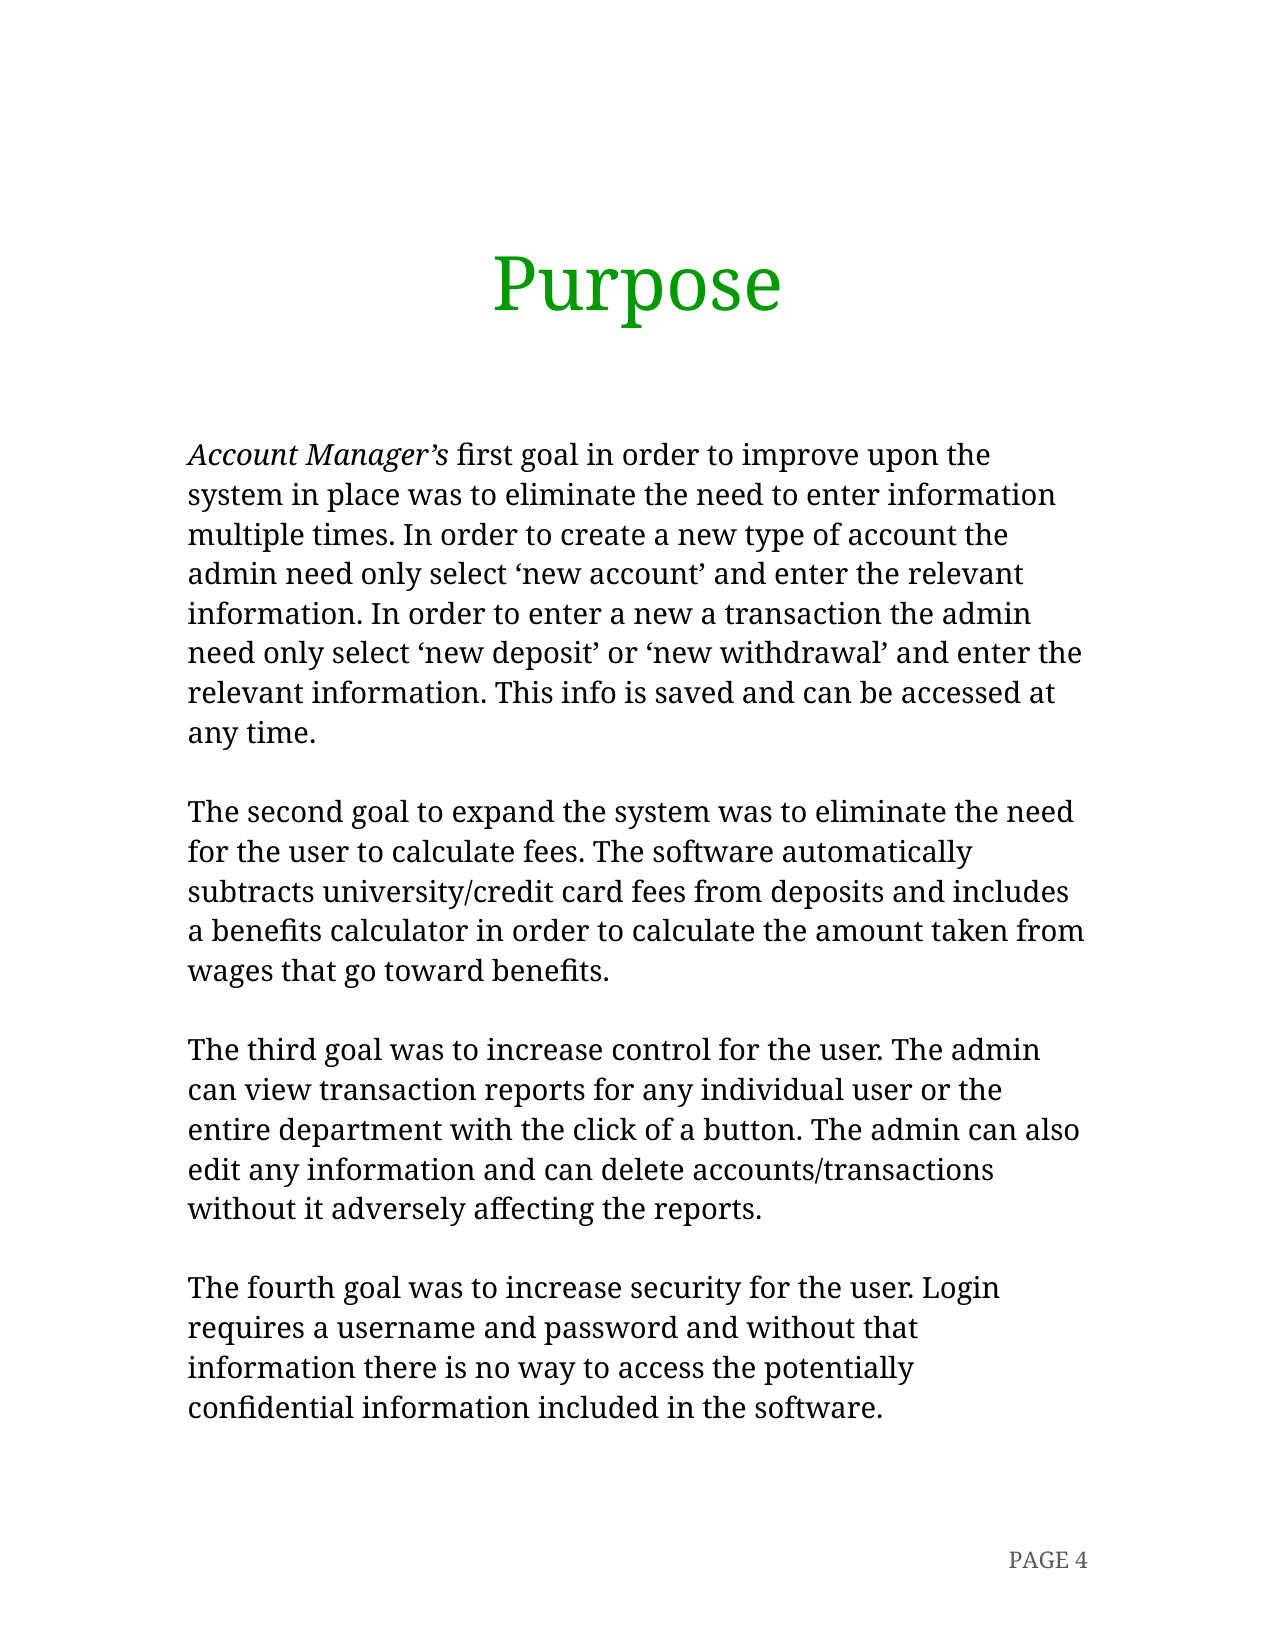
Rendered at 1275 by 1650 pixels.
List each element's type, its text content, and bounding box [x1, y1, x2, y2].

title The third goal was to increase control for the user. The admin can view transaction reports for any individual user or the entire department with the click of a button. The admin can also edit any information and can delete accounts/transactions without it adversely affecting the reports. [187, 1030, 1087, 1228]
title Purpose [187, 230, 1087, 332]
title Account Manager’s first goal in order to improve upon the system in place was to eliminate the need to enter information multiple times. In order to create a new type of account the admin need only select ‘new account’ and enter the relevant information. In order to enter a new a transaction the admin need only select ‘new deposit’ or ‘new withdrawal’ and enter the relevant information. This info is saved and can be accessed at any time. [187, 434, 1087, 752]
title The fourth goal was to increase security for the user. Login requires a username and password and without that information there is no way to access the potentially confidential information included in the software. [187, 1268, 1087, 1427]
title The second goal to expand the system was to eliminate the need for the user to calculate fees. The software automatically subtracts university/credit card fees from deposits and includes a benefits calculator in order to calculate the amount taken from wages that go toward benefits. [187, 792, 1087, 990]
